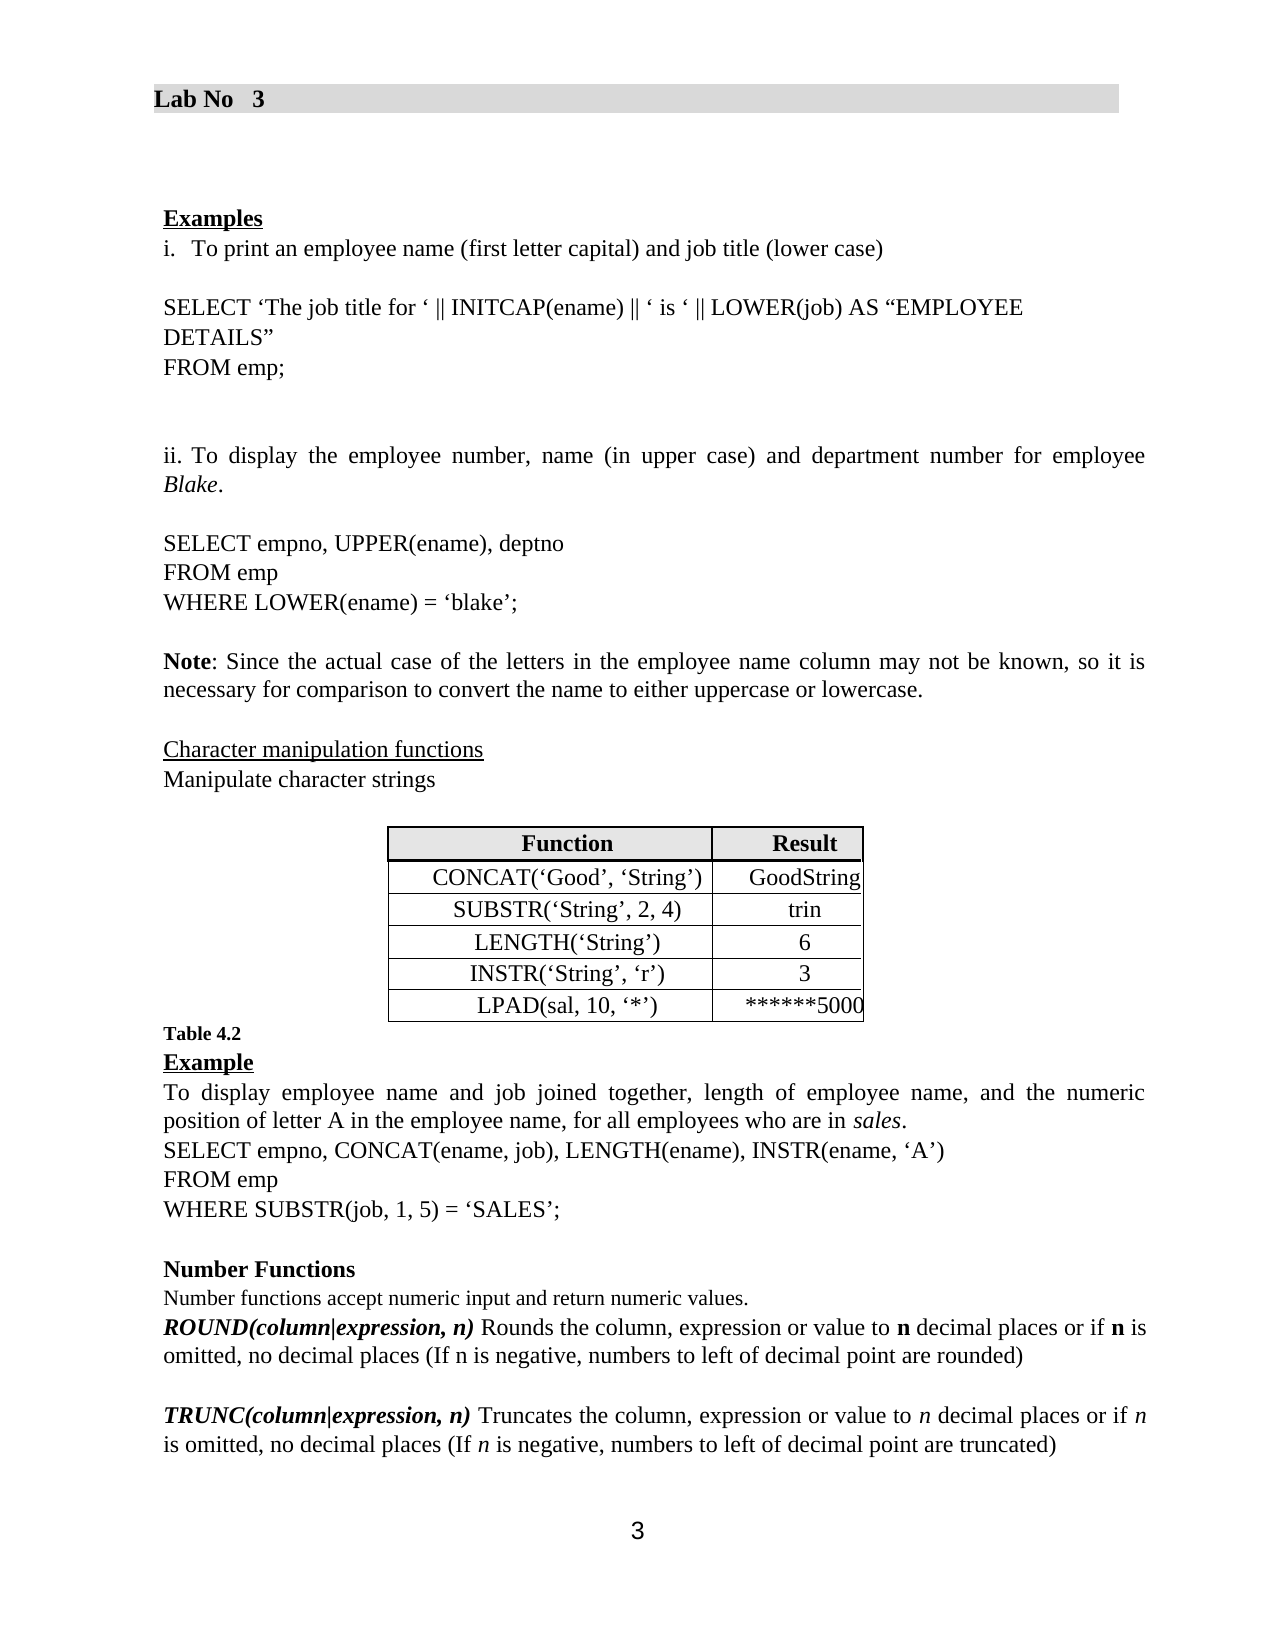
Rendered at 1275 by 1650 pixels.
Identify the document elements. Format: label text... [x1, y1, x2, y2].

table_cell SUBSTR(‘String’, 2, 4) [389, 894, 712, 925]
text FROM emp; [163, 353, 1147, 380]
table_cell INSTR(‘String’, ‘r’) [389, 959, 712, 989]
list To display the employee number, name (in upper case) and department number for employee Blake. [163, 441, 1147, 497]
text Examples [163, 204, 1147, 232]
text Number functions accept numeric input and return numeric values. [163, 1285, 1147, 1311]
table_cell GoodString [713, 859, 863, 893]
text FROM emp [163, 558, 1147, 586]
text ROUND(column|expression, n) Rounds the column, expression or value to n decimal places or if n is omitted, no decimal places (If n is negative, numbers to left of decimal point are rounded) [163, 1313, 1147, 1368]
table_header Function [389, 828, 711, 859]
text SELECT empno, UPPER(ename), deptno [163, 529, 1147, 556]
list To print an employee name (first letter capital) and job title (lower case) [163, 234, 1147, 262]
text SELECT empno, CONCAT(ename, job), LENGTH(ename), INSTR(ename, ‘A’) [163, 1136, 1147, 1163]
text Table 4.2 [163, 1022, 1147, 1045]
text Example [163, 1048, 1147, 1076]
table_cell CONCAT(‘Good’, ‘String’) [389, 862, 712, 893]
text Manipulate character strings [163, 765, 1147, 793]
table_cell trin [713, 893, 863, 925]
text WHERE LOWER(ename) = ‘blake’; [163, 588, 1147, 616]
text FROM emp [163, 1165, 1147, 1193]
table_cell 3 [713, 958, 863, 989]
table_cell LPAD(sal, 10, ‘*’) [389, 990, 712, 1021]
text TRUNC(column|expression, n) Truncates the column, expression or value to n decimal places or if n is omitted, no decimal places (If n is negative, numbers to left of decimal point are truncated) [163, 1402, 1147, 1457]
text Note: Since the actual case of the letters in the employee name column may not be known, so it is necessary for comparison to convert the name to either uppercase or lowercase. [163, 647, 1147, 703]
text DETAILS” [163, 323, 1147, 351]
table_cell LENGTH(‘String’) [389, 926, 712, 957]
text SELECT ‘The job title for ‘ || INITCAP(ename) || ‘ is ‘ || LOWER(job) AS “EMPLOYEE [163, 293, 1147, 321]
text To display employee name and job joined together, length of employee name, and the numeric position of letter A in the employee name, for all employees who are in sales. [163, 1078, 1147, 1134]
text Character manipulation functions [163, 735, 1147, 763]
text WHERE SUBSTR(job, 1, 5) = ‘SALES’; [163, 1195, 1147, 1222]
text Number Functions [163, 1256, 1147, 1283]
table_cell 6 [713, 925, 863, 957]
table_header Result [713, 828, 862, 859]
table_cell ******5000 [713, 989, 863, 1021]
